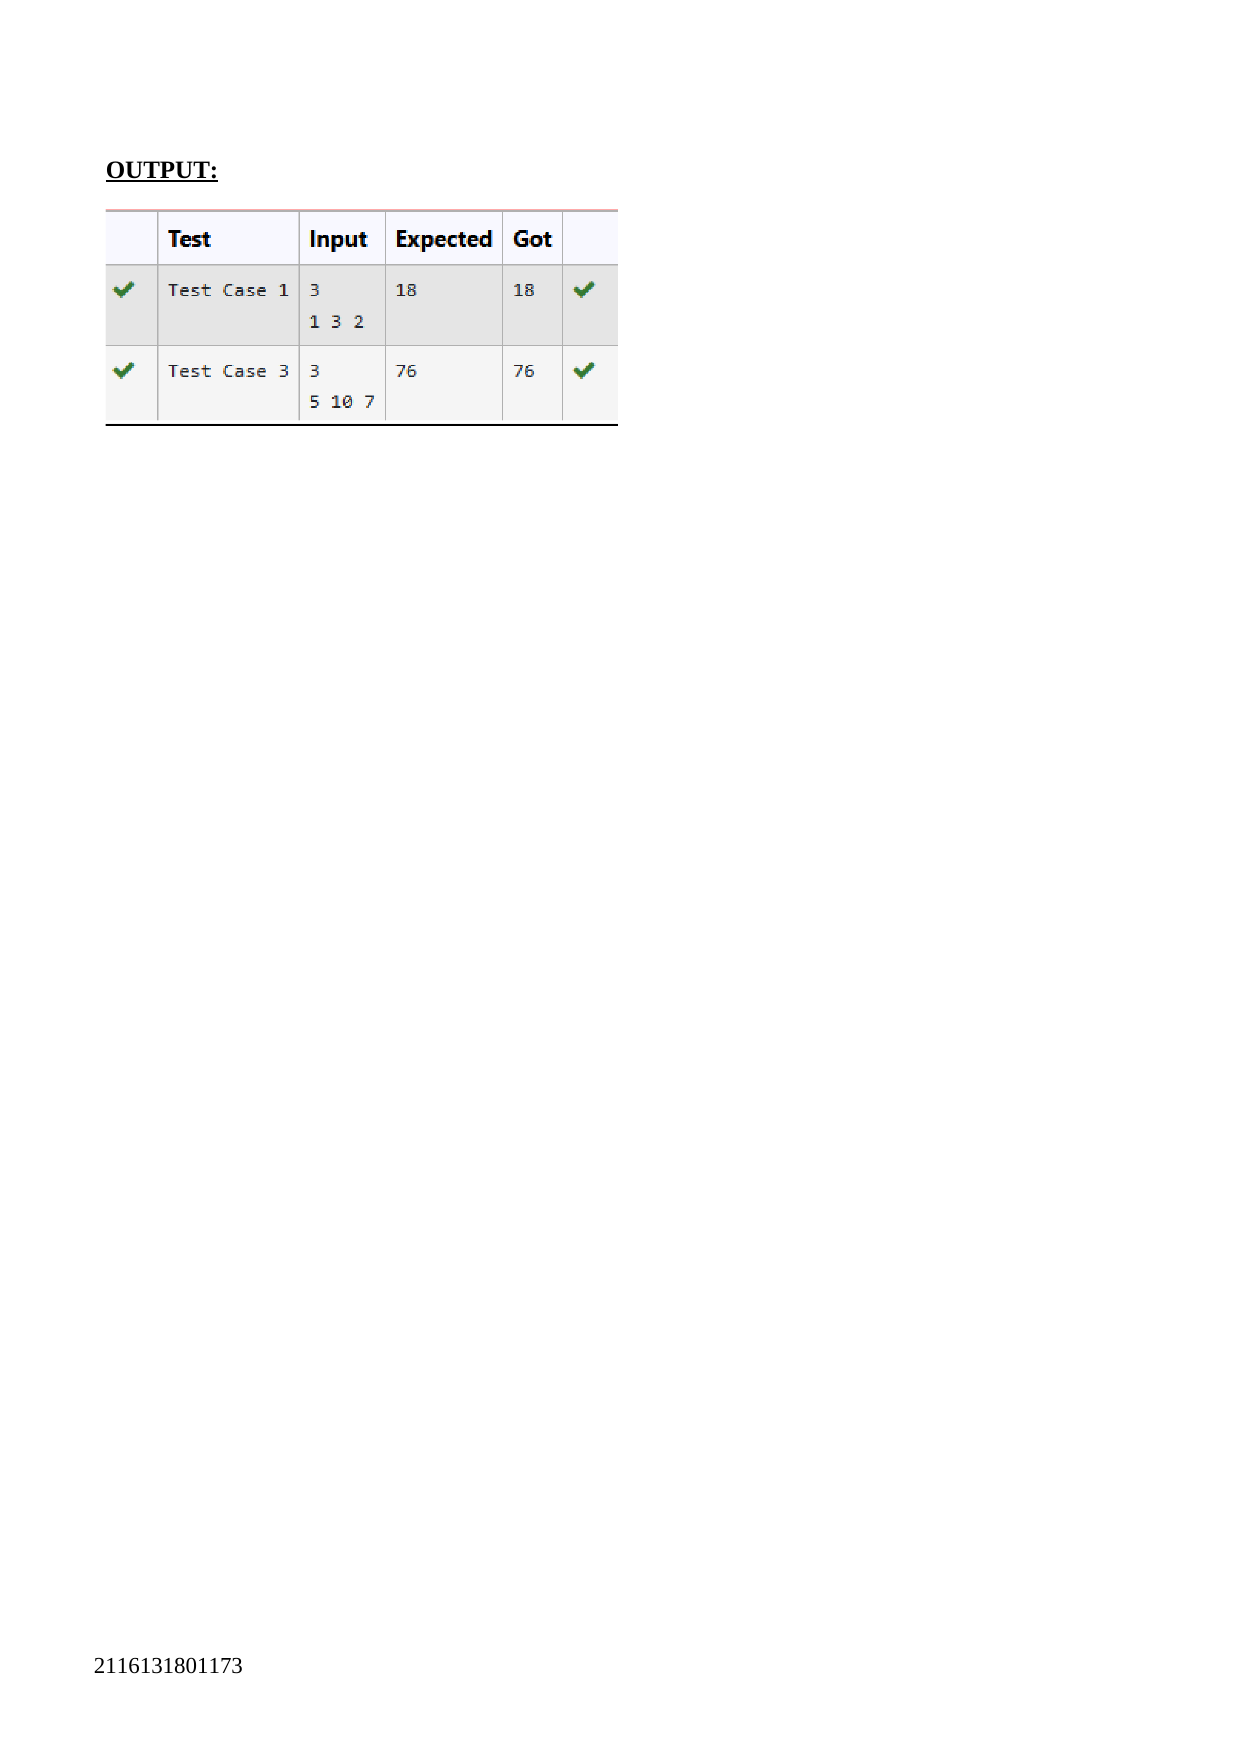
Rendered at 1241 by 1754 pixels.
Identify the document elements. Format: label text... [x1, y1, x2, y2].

text OUTPUT: [106, 155, 1155, 184]
picture [105, 209, 618, 426]
